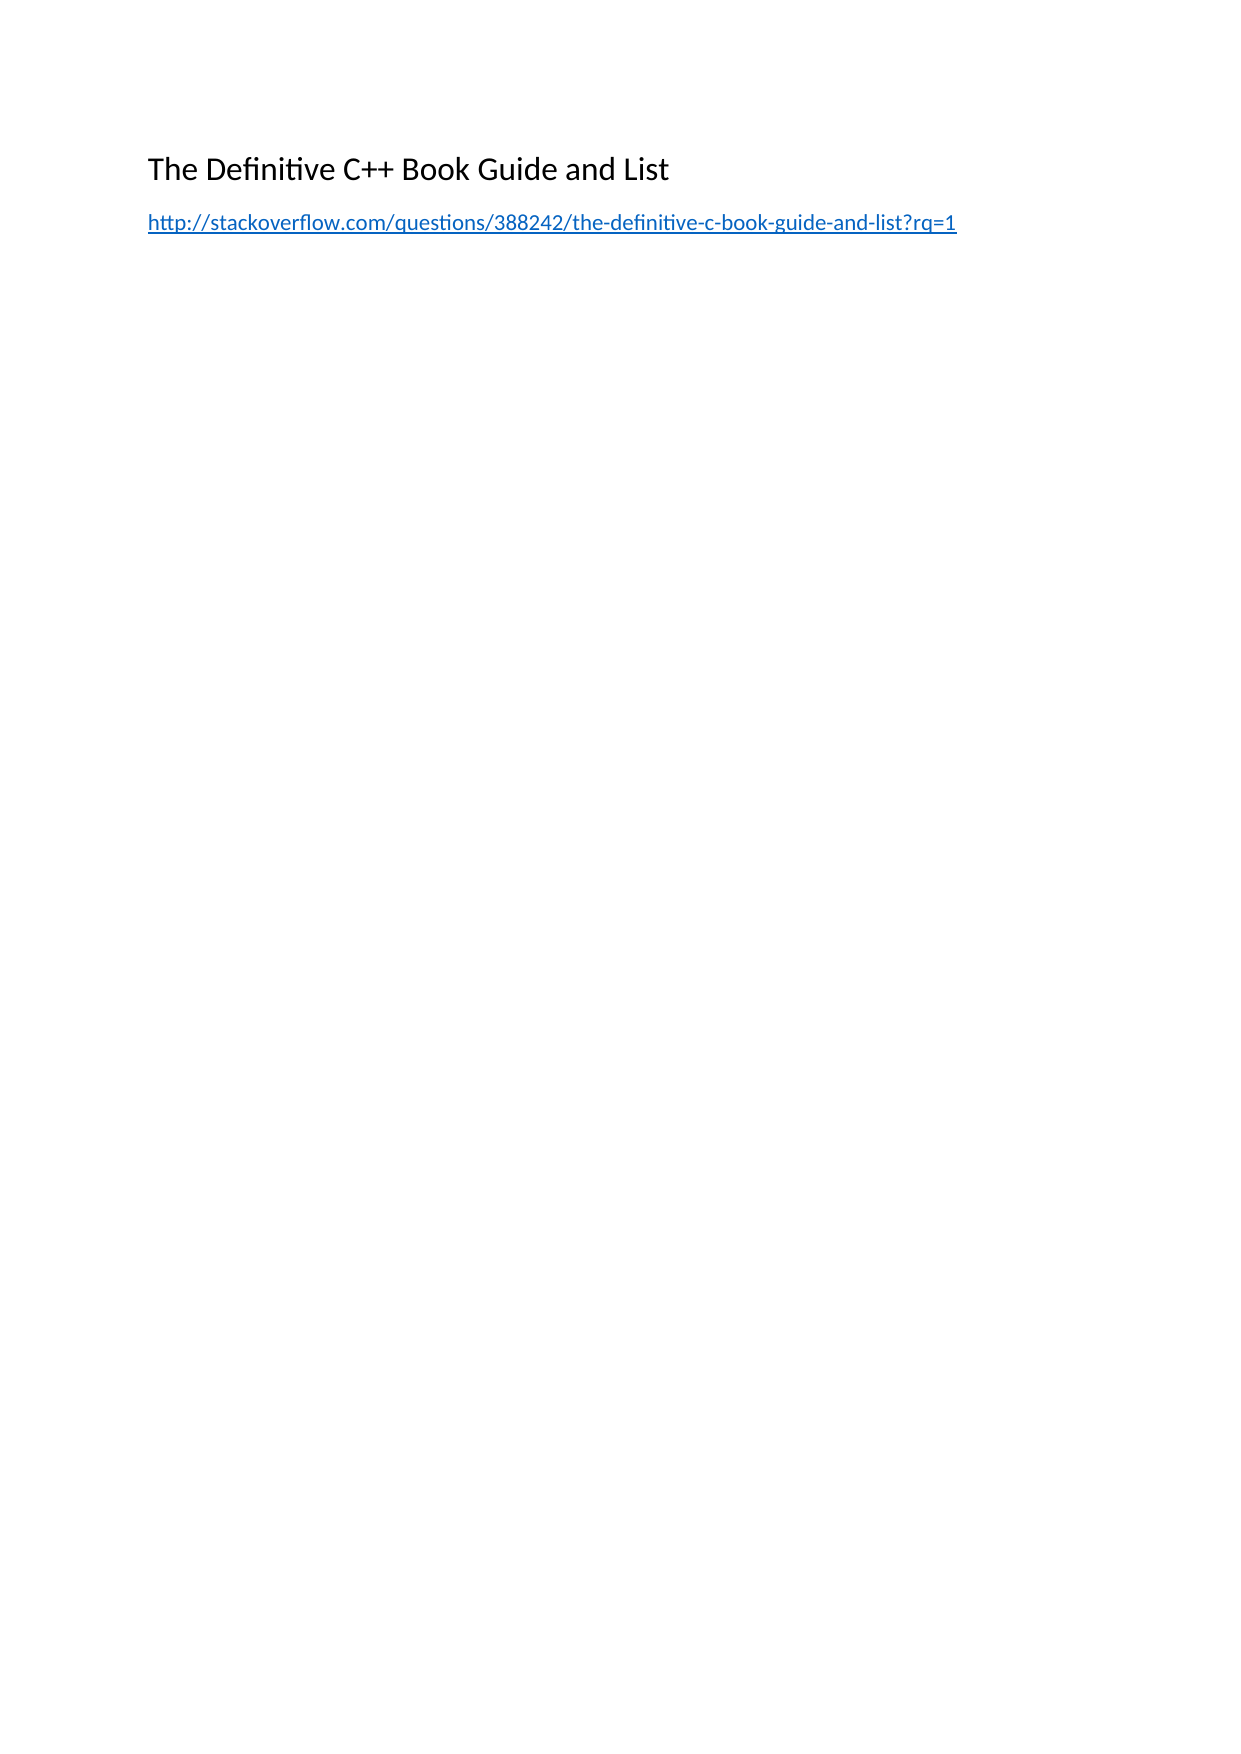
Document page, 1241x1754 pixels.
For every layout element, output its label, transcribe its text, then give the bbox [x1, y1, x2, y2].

text http://stackoverflow.com/questions/388242/the-definitive-c-book-guide-and-list?rq=1 [148, 208, 1093, 236]
text The Definitive C++ Book Guide and List [148, 148, 1093, 188]
